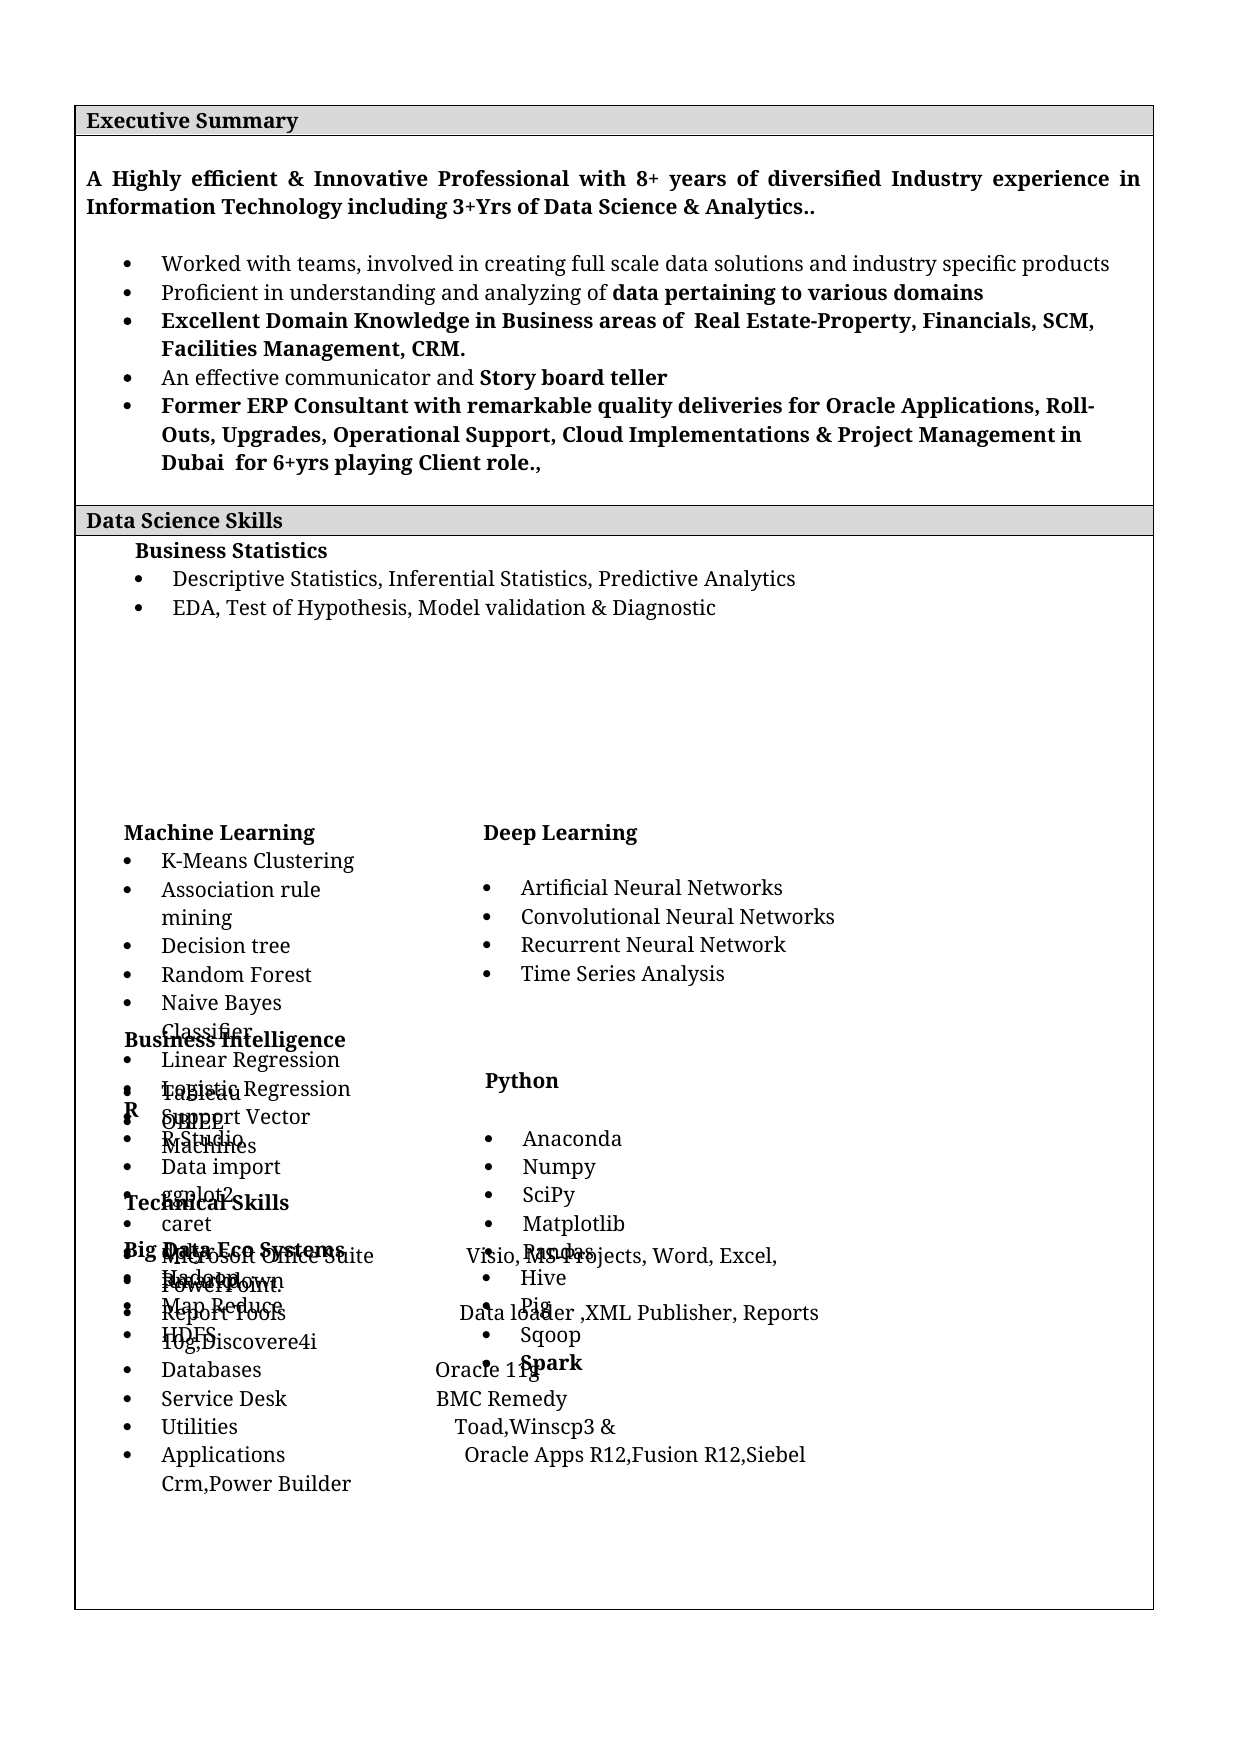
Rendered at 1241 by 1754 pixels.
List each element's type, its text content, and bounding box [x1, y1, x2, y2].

table_cell A Highly efficient & Innovative Professional with 8+ years of diversified Industry experience in Information Technology including 3+Yrs of Data Science & Analytics.. Worked with teams, involved in creating full scale data solutions and industry specific products Proficient in understanding and analyzing of data pertaining to various domains Excellent Domain Knowledge in Business areas of Real Estate-Property, Financials, SCM, Facilities Management, CRM. An effective communicator and Story board teller Former ERP Consultant with remarkable quality deliveries for Oracle Applications, Roll-Outs, Upgrades, Operational Support, Cloud Implementations & Project Management in Dubai for 6+yrs playing Client role., [76, 136, 1153, 505]
table_header Executive Summary [76, 106, 1153, 134]
table_cell [76, 536, 1153, 1609]
table_cell Data Science Skills [76, 506, 1153, 535]
